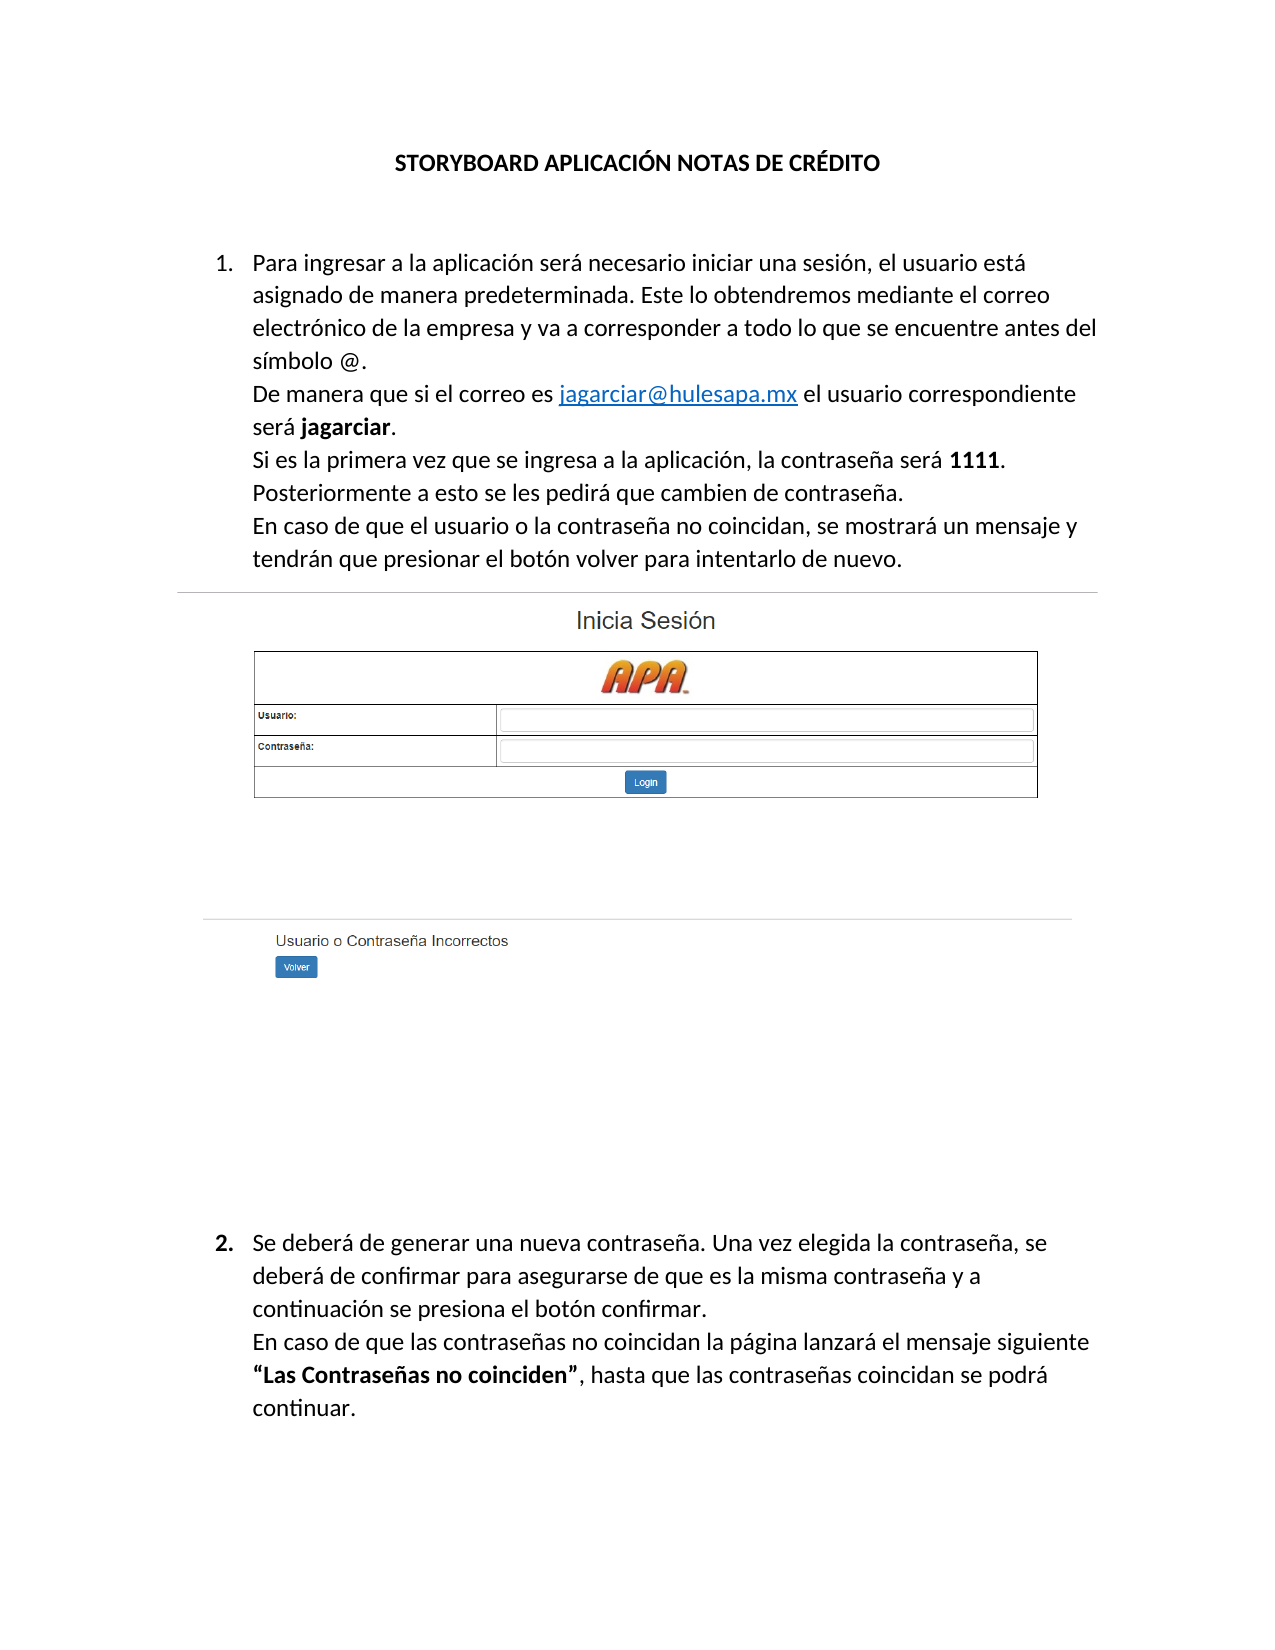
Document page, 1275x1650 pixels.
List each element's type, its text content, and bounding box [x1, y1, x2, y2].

list De manera que si el correo es jagarciar@hulesapa.mx el usuario correspondiente será jagarciar. [252, 378, 1098, 442]
picture [177, 592, 1098, 900]
list Para ingresar a la aplicación será necesario iniciar una sesión, el usuario está asignado de manera predeterminada. Este lo obtendremos mediante el correo electrónico de la empresa y va a corresponder a todo lo que se encuentre antes del símbolo @. [215, 247, 1098, 376]
picture [203, 918, 1072, 1209]
list En caso de que las contraseñas no coincidan la página lanzará el mensaje siguiente “Las Contraseñas no coinciden”, hasta que las contraseñas coincidan se podrá continuar. [252, 1326, 1098, 1422]
list Si es la primera vez que se ingresa a la aplicación, la contraseña será 1111. Posteriormente a esto se les pedirá que cambien de contraseña. [252, 444, 1098, 508]
list Se deberá de generar una nueva contraseña. Una vez elegida la contraseña, se deberá de confirmar para asegurarse de que es la misma contraseña y a continuación se presiona el botón confirmar. [215, 1227, 1098, 1323]
text STORYBOARD APLICACIÓN NOTAS DE CRÉDITO [177, 148, 1098, 178]
list En caso de que el usuario o la contraseña no coincidan, se mostrará un mensaje y tendrán que presionar el botón volver para intentarlo de nuevo. [252, 510, 1098, 573]
